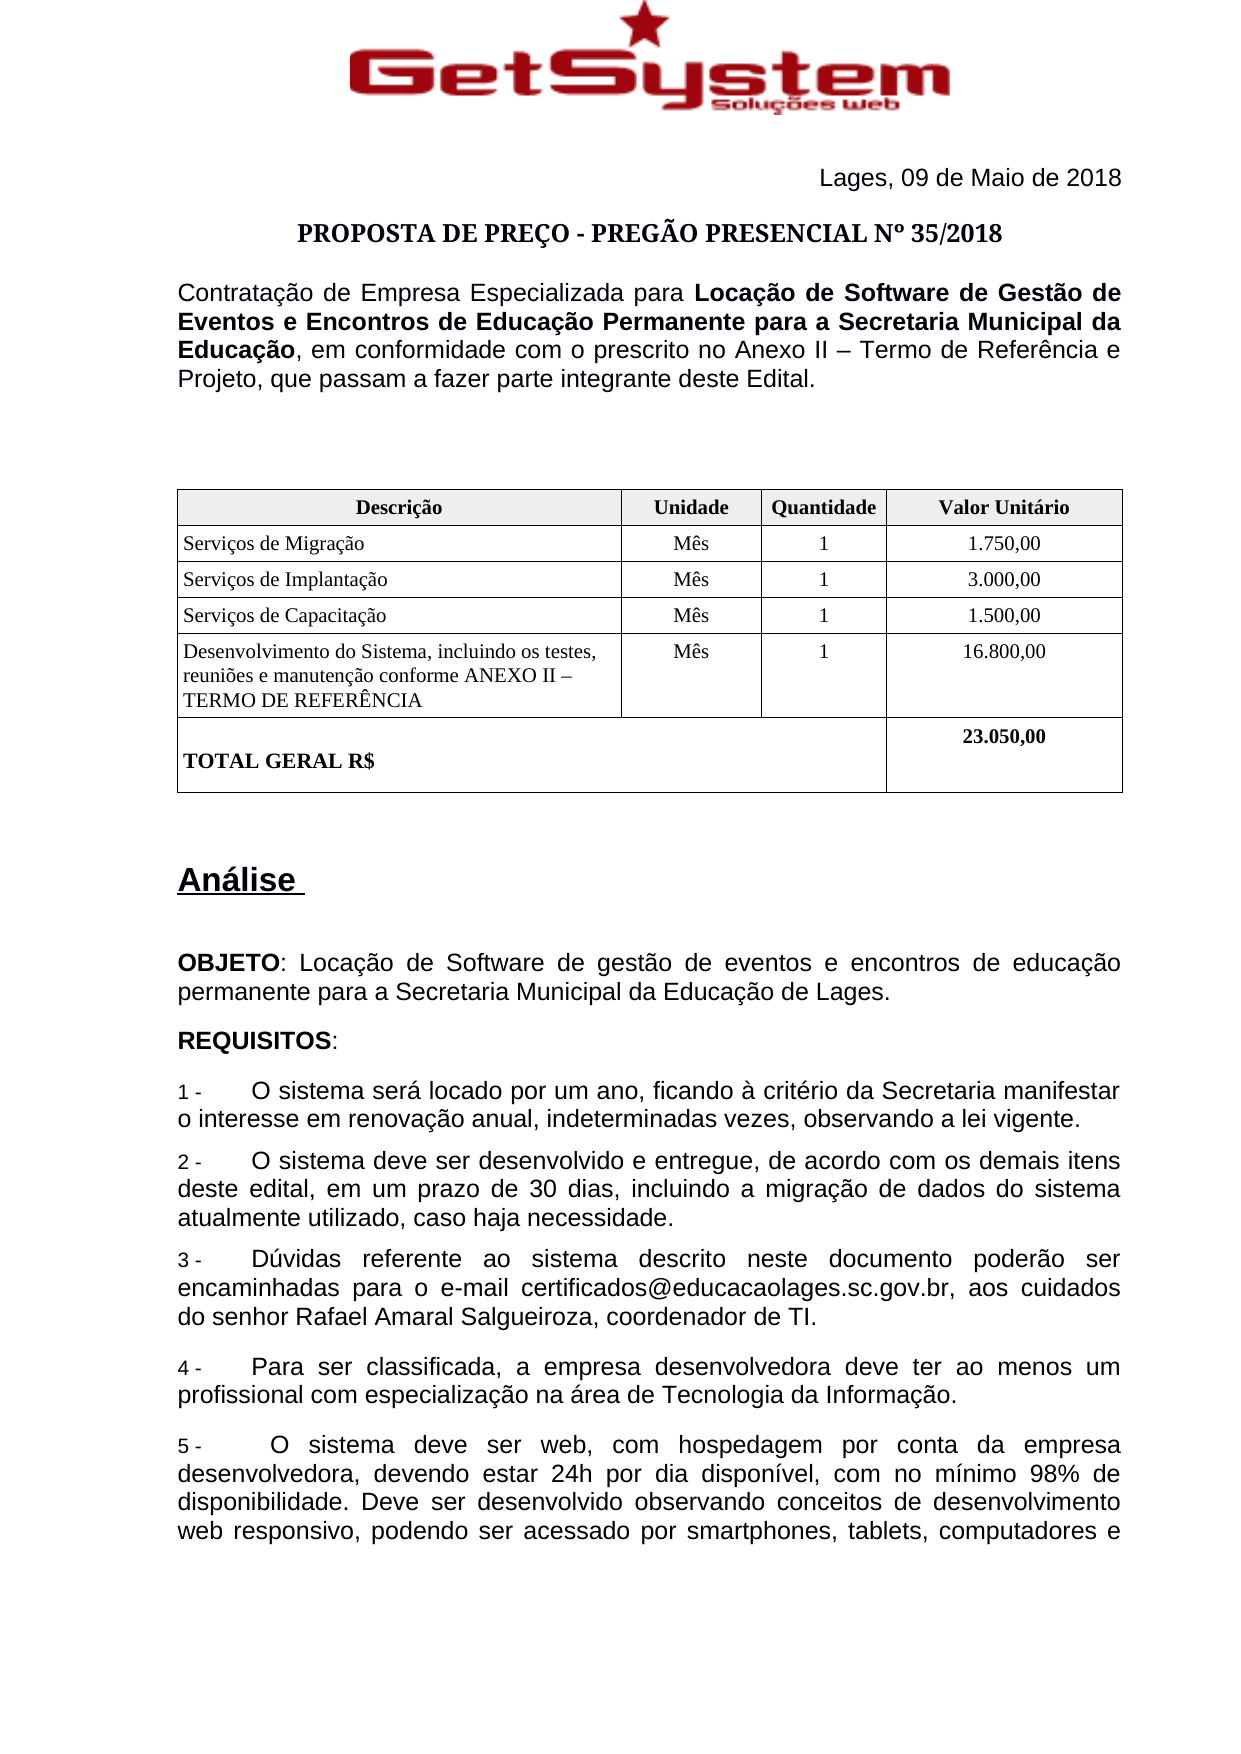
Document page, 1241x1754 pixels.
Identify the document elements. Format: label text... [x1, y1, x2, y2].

table_cell Serviços de Implantação [178, 562, 621, 597]
table_cell Mês [622, 526, 761, 561]
table_cell TOTAL GERAL R$ [178, 718, 886, 792]
table_cell 1.500,00 [887, 598, 1122, 633]
table_cell Mês [622, 562, 761, 597]
picture [349, 0, 950, 115]
table_header Descrição [178, 490, 621, 525]
list Dúvidas referente ao sistema descrito neste documento poderão ser encaminhadas para o e-mail certificados@educacaolages.sc.gov.br, aos cuidados do senhor Rafael Amaral Salgueiroza, coordenador de TI. [177, 1244, 1122, 1331]
text OBJETO: Locação de Software de gestão de eventos e encontros de educação permanente para a Secretaria Municipal da Educação de Lages. [177, 948, 1122, 1005]
table_cell Serviços de Migração [178, 526, 621, 561]
list O sistema deve ser desenvolvido e entregue, de acordo com os demais itens deste edital, em um prazo de 30 dias, incluindo a migração de dados do sistema atualmente utilizado, caso haja necessidade. [177, 1146, 1122, 1232]
table_cell Desenvolvimento do Sistema, incluindo os testes, reuniões e manutenção conforme ANEXO II – TERMO DE REFERÊNCIA [178, 634, 621, 717]
table_cell 1 [762, 598, 886, 633]
table_cell Mês [622, 598, 761, 633]
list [177, 1430, 1122, 1545]
table_cell 23.050,00 [887, 718, 1122, 792]
table_cell 1 [762, 562, 886, 597]
text PROPOSTA DE PREÇO - PREGÃO PRESENCIAL Nº 35/2018 [177, 215, 1122, 249]
table_header Valor Unitário [887, 490, 1122, 525]
table_header Unidade [622, 490, 761, 525]
text REQUISITOS: [177, 1026, 1122, 1055]
text Lages, 09 de Maio de 2018 [177, 162, 1122, 191]
table_cell 1 [762, 526, 886, 561]
table_cell 3.000,00 [887, 562, 1122, 597]
table_cell 1.750,00 [887, 526, 1122, 561]
table_cell 16.800,00 [887, 634, 1122, 717]
table_header Quantidade [762, 490, 886, 525]
table_cell 1 [762, 634, 886, 717]
list O sistema será locado por um ano, ficando à critério da Secretaria manifestar o interesse em renovação anual, indeterminadas vezes, observando a lei vigente. [177, 1076, 1122, 1133]
table_cell Mês [622, 634, 761, 717]
text Contratação de Empresa Especializada para Locação de Software de Gestão de Eventos e Encontros de Educação Permanente para a Secretaria Municipal da Educação, em conformidade com o prescrito no Anexo II – Termo de Referência e Projeto, que passam a fazer parte integrante deste Edital. [177, 278, 1122, 393]
table_cell Serviços de Capacitação [178, 598, 621, 633]
text Análise [177, 860, 1122, 898]
list Para ser classificada, a empresa desenvolvedora deve ter ao menos um profissional com especialização na área de Tecnologia da Informação. [177, 1351, 1122, 1409]
